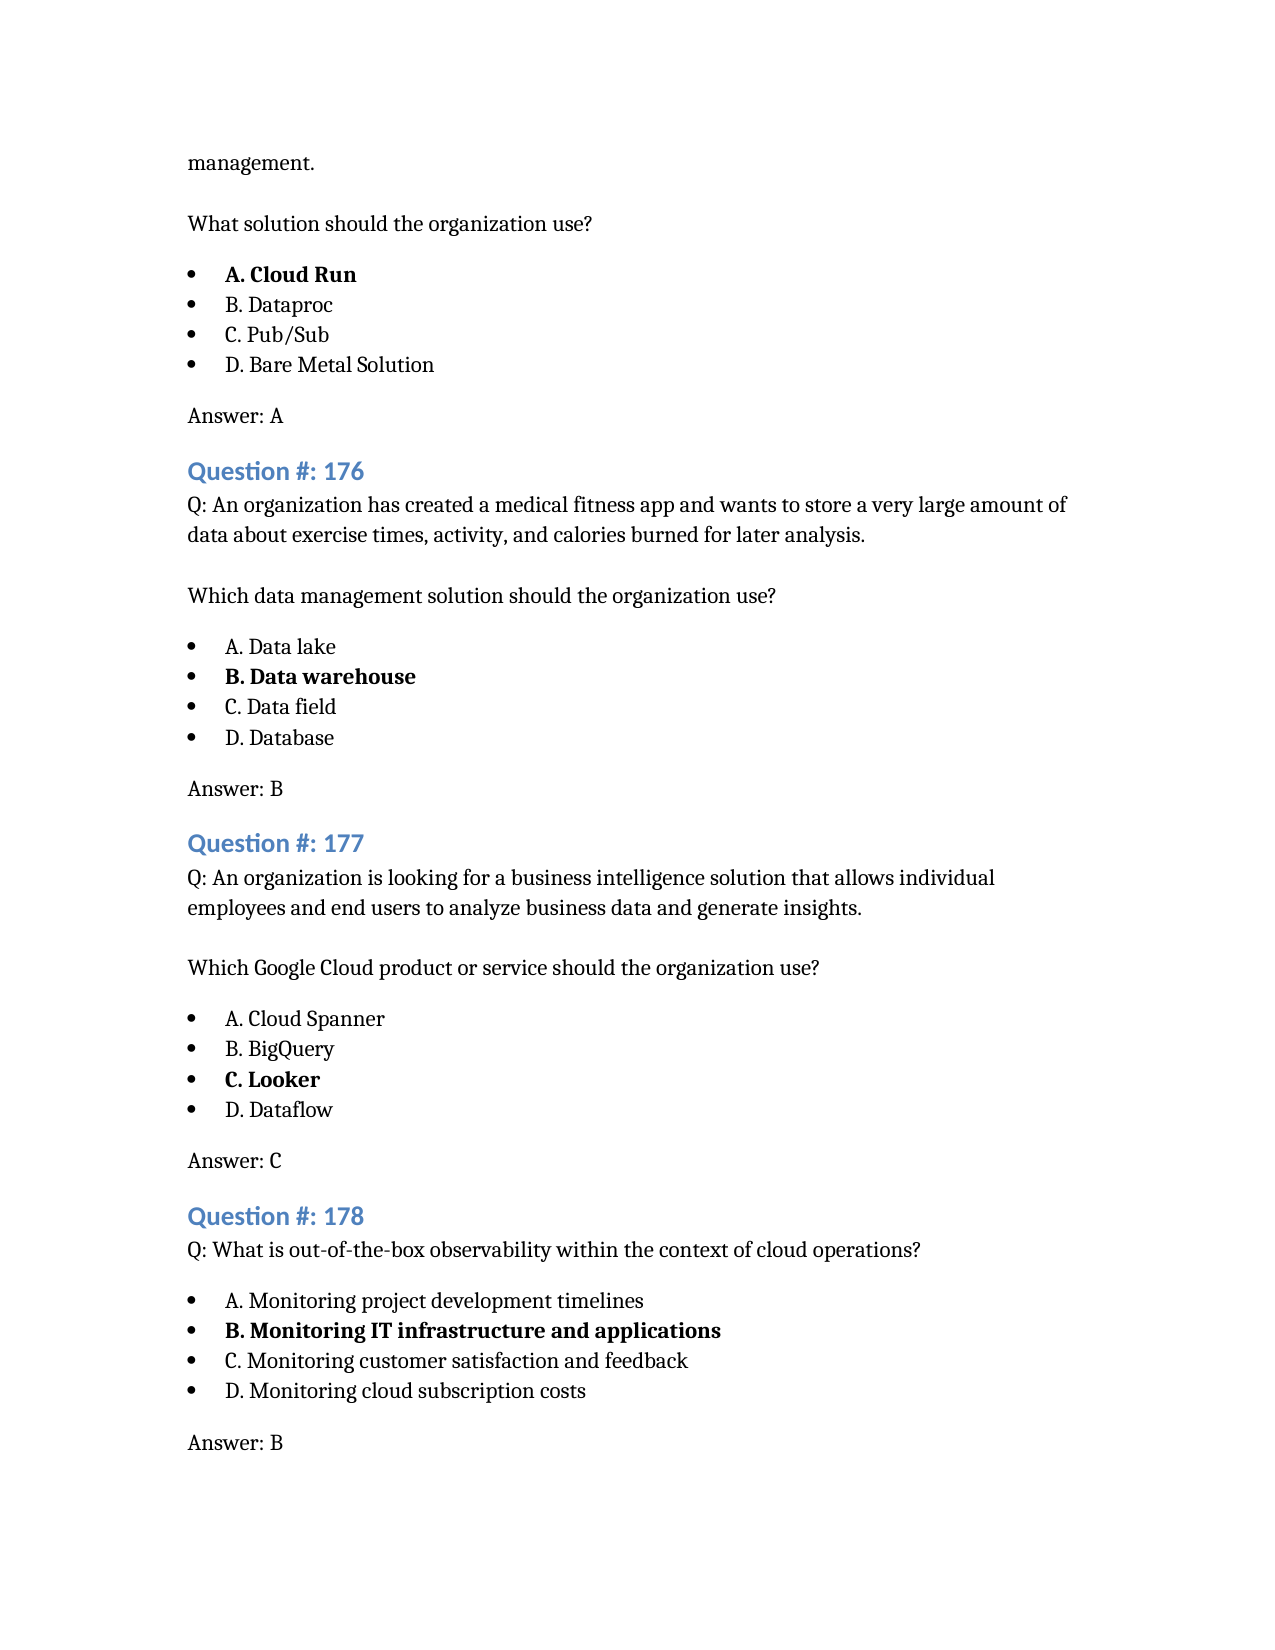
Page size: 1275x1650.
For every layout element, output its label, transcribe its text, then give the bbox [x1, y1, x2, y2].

subtitle Question #: 177 [187, 826, 1087, 859]
list D. Monitoring cloud subscription costs [187, 1378, 1087, 1405]
list B. Dataproc [187, 292, 1087, 318]
list D. Dataflow [187, 1097, 1087, 1123]
text Answer: A [187, 403, 1087, 429]
subtitle Question #: 176 [187, 454, 1087, 487]
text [187, 150, 1087, 237]
list A. Cloud Run [187, 261, 1087, 288]
list C. Monitoring customer satisfaction and feedback [187, 1348, 1087, 1374]
list C. Data field [187, 694, 1087, 721]
list D. Database [187, 724, 1087, 751]
text Q: What is out-of-the-box observability within the context of cloud operations? [187, 1237, 1087, 1263]
text Answer: B [187, 775, 1087, 802]
list B. Data warehouse [187, 664, 1087, 690]
list A. Monitoring project development timelines [187, 1288, 1087, 1314]
text Q: An organization has created a medical fitness app and wants to store a very large amount of data about exercise times, activity, and calories burned for later analysis. Which data management solution should the organization use? [187, 492, 1087, 609]
list C. Looker [187, 1066, 1087, 1093]
list B. BigQuery [187, 1036, 1087, 1063]
list A. Data lake [187, 634, 1087, 660]
text Answer: C [187, 1148, 1087, 1174]
list B. Monitoring IT infrastructure and applications [187, 1318, 1087, 1344]
list C. Pub/Sub [187, 322, 1087, 348]
subtitle Question #: 178 [187, 1199, 1087, 1232]
list D. Bare Metal Solution [187, 352, 1087, 378]
list A. Cloud Spanner [187, 1006, 1087, 1032]
text Q: An organization is looking for a business intelligence solution that allows individual employees and end users to analyze business data and generate insights. Which Google Cloud product or service should the organization use? [187, 864, 1087, 981]
text Answer: B [187, 1429, 1087, 1456]
